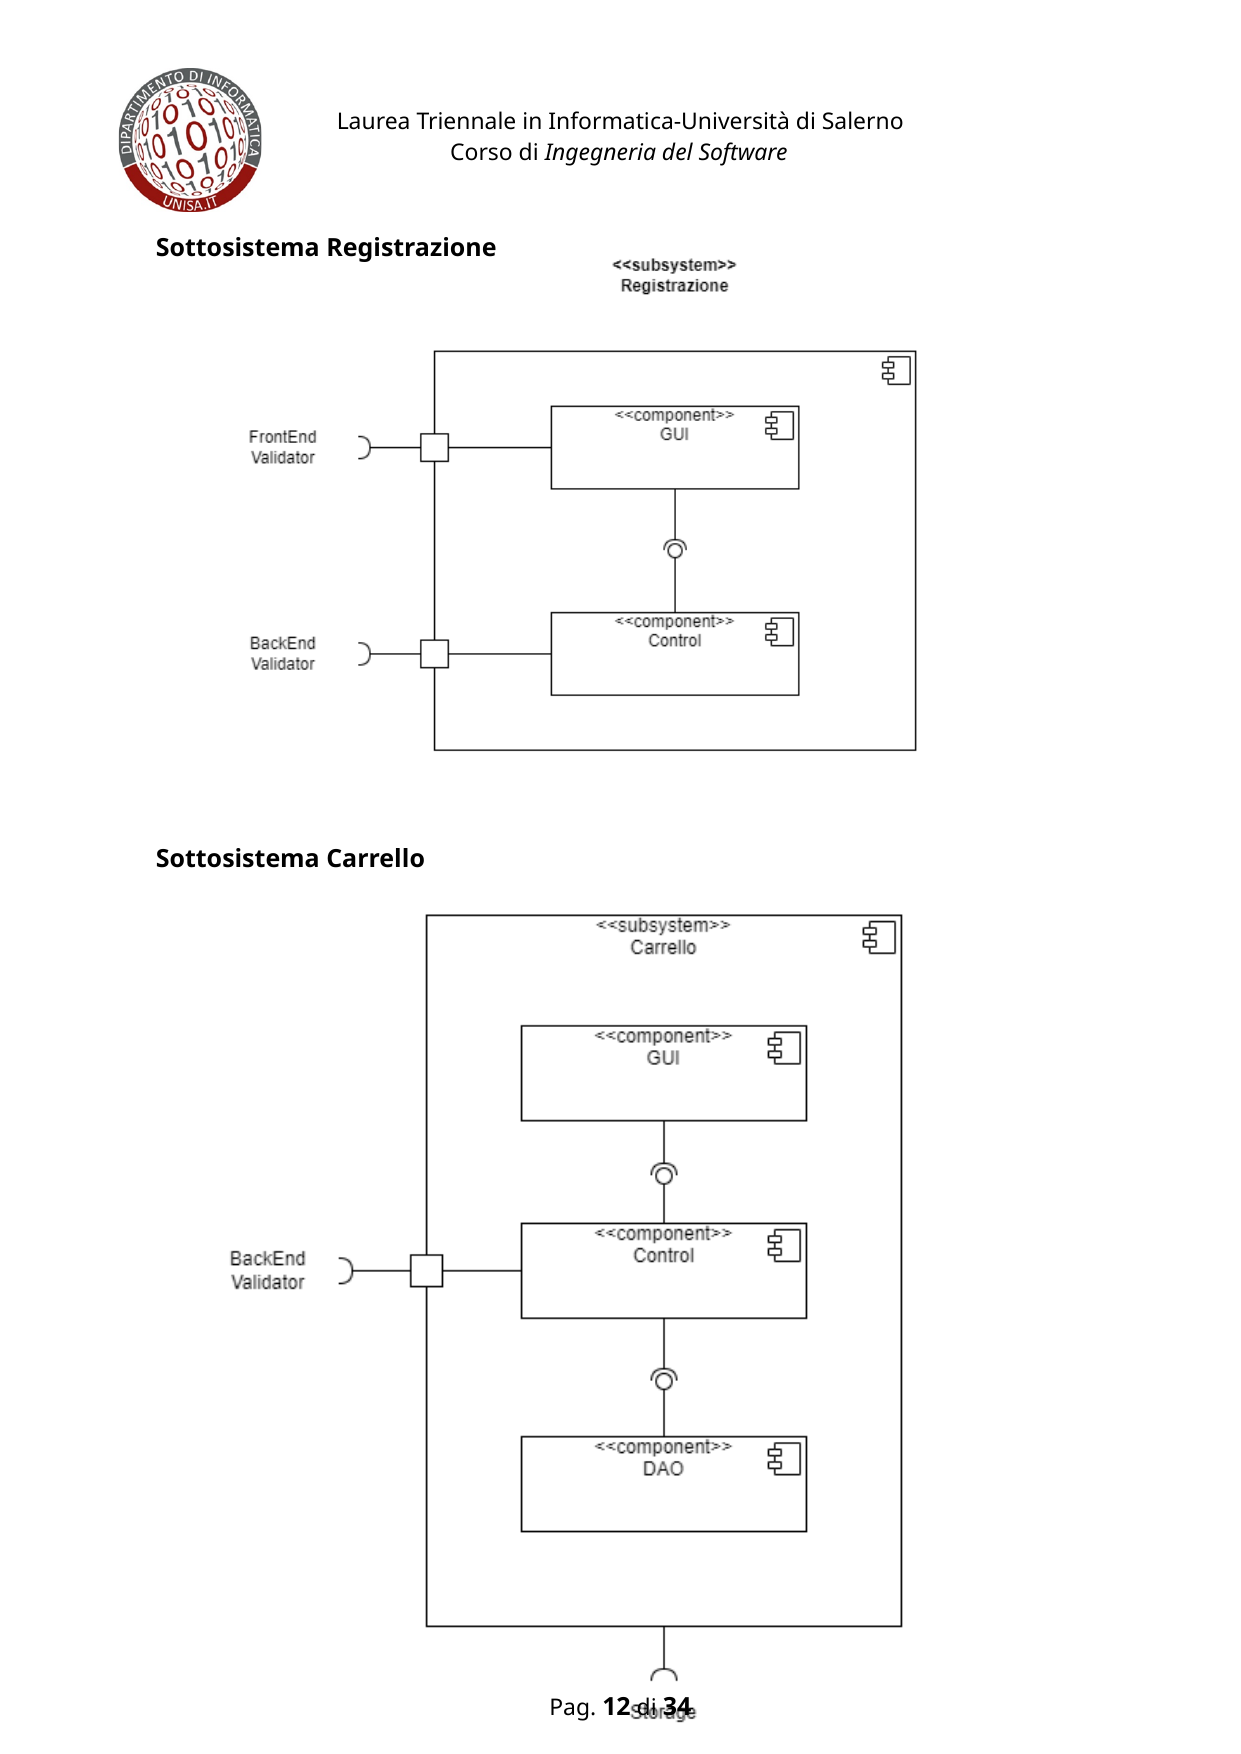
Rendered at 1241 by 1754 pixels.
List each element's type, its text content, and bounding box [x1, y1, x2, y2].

picture [221, 295, 977, 835]
picture [118, 68, 262, 212]
list Sottosistema Carrello [156, 840, 1122, 874]
picture [205, 896, 941, 1730]
list Sottosistema Registrazione [156, 230, 1122, 295]
